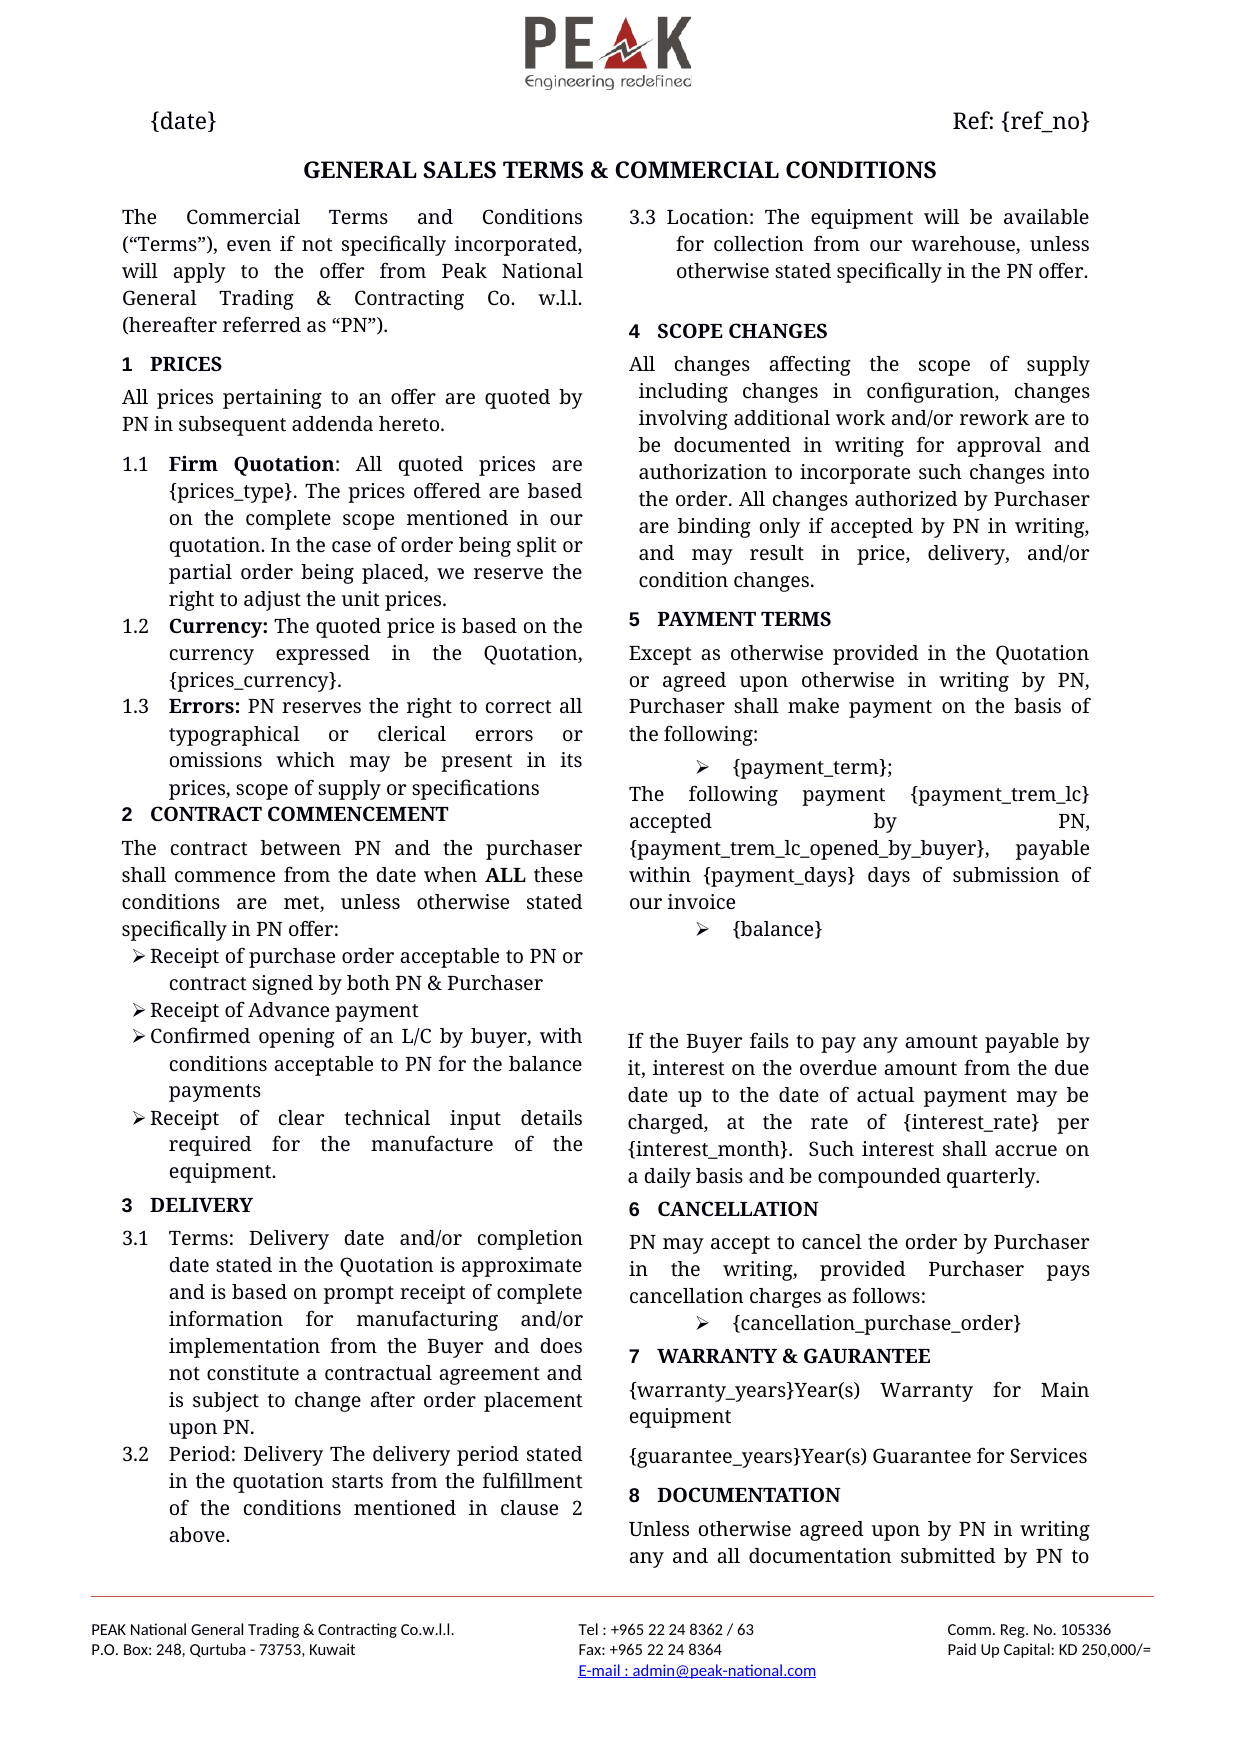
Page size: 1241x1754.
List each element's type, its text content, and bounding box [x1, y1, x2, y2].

list Receipt of purchase order acceptable to PN or contract signed by both PN & Purchaser [131, 942, 583, 996]
list Confirmed opening of an L/C by buyer, with conditions acceptable to PN for the balance payments [131, 1023, 583, 1104]
text 3.1 Terms: Delivery date and/or completion date stated in the Quotation is approximate and is based on prompt receipt of complete information for manufacturing and/or implementation from the Buyer and does not constitute a contractual agreement and is subject to change after order placement upon PN. [122, 1224, 583, 1440]
list CONTRACT COMMENCEMENT [121, 801, 583, 828]
text All changes affecting the scope of supply including changes in configuration, changes involving additional work and/or rework are to be documented in writing for approval and authorization to incorporate such changes into the order. All changes authorized by Purchaser are binding only if accepted by PN in writing, and may result in price, delivery, and/or condition changes. [629, 350, 1090, 593]
text {guarantee_years}Year(s) Guarantee for Services [628, 1442, 1090, 1469]
list PAYMENT TERMS [628, 606, 1090, 633]
list CANCELLATION [628, 1195, 1090, 1222]
text If the Buyer fails to pay any amount payable by it, interest on the overdue amount from the due date up to the date of actual payment may be charged, at the rate of {interest_rate} per {interest_month}. Such interest shall accrue on a daily basis and be compounded quarterly. [627, 1027, 1090, 1189]
list DELIVERY [121, 1191, 583, 1218]
text The following payment {payment_trem_lc} accepted by PN, {payment_trem_lc_opened_by_buyer}, payable within {payment_days} days of submission of our invoice [629, 780, 1090, 915]
text 1.2 Currency: The quoted price is based on the currency expressed in the Quotation, {prices_currency}. [122, 612, 583, 693]
list WARRANTY & GAURANTEE [628, 1343, 1090, 1369]
list {payment_term}; [694, 753, 1090, 780]
text 3.3 Location: The equipment will be available for collection from our warehouse, unless otherwise stated specifically in the PN offer. [629, 203, 1090, 284]
text PN may accept to cancel the order by Purchaser in the writing, provided Purchaser pays cancellation charges as follows: [629, 1228, 1090, 1309]
text 3.2 Period: Delivery The delivery period stated in the quotation starts from the fulfillment of the conditions mentioned in clause 2 above. [122, 1440, 583, 1548]
list {cancellation_purchase_order} [694, 1309, 1090, 1336]
list Receipt of clear technical input details required for the manufacture of the equipment. [131, 1104, 583, 1185]
list {balance} [694, 915, 1090, 942]
text 1.3 Errors: PN reserves the right to correct all typographical or clerical errors or omissions which may be present in its prices, scope of supply or specifications [122, 693, 583, 801]
text All prices pertaining to an offer are quoted by PN in subsequent addenda hereto. [122, 383, 583, 437]
list PRICES [121, 350, 583, 377]
picture [525, 16, 692, 90]
text The contract between PN and the purchaser shall commence from the date when ALL these conditions are met, unless otherwise stated specifically in PN offer: [121, 834, 583, 942]
list Receipt of Advance payment [131, 996, 583, 1023]
text {warranty_years}Year(s) Warranty for Main equipment [628, 1376, 1090, 1430]
list SCOPE CHANGES [628, 317, 1090, 344]
text Except as otherwise provided in the Quotation or agreed upon otherwise in writing by PN, Purchaser shall make payment on the basis of the following: [628, 639, 1090, 747]
list DOCUMENTATION [628, 1482, 1090, 1509]
text 1.1 Firm Quotation: All quoted prices are {prices_type}. The prices offered are based on the complete scope mentioned in our quotation. In the case of order being split or partial order being placed, we reserve the right to adjust the unit prices. [122, 450, 583, 612]
text The Commercial Terms and Conditions (“Terms”), even if not specifically incorporated, will apply to the offer from Peak National General Trading & Contracting Co. w.l.l. (hereafter referred as “PN”). [122, 203, 583, 338]
